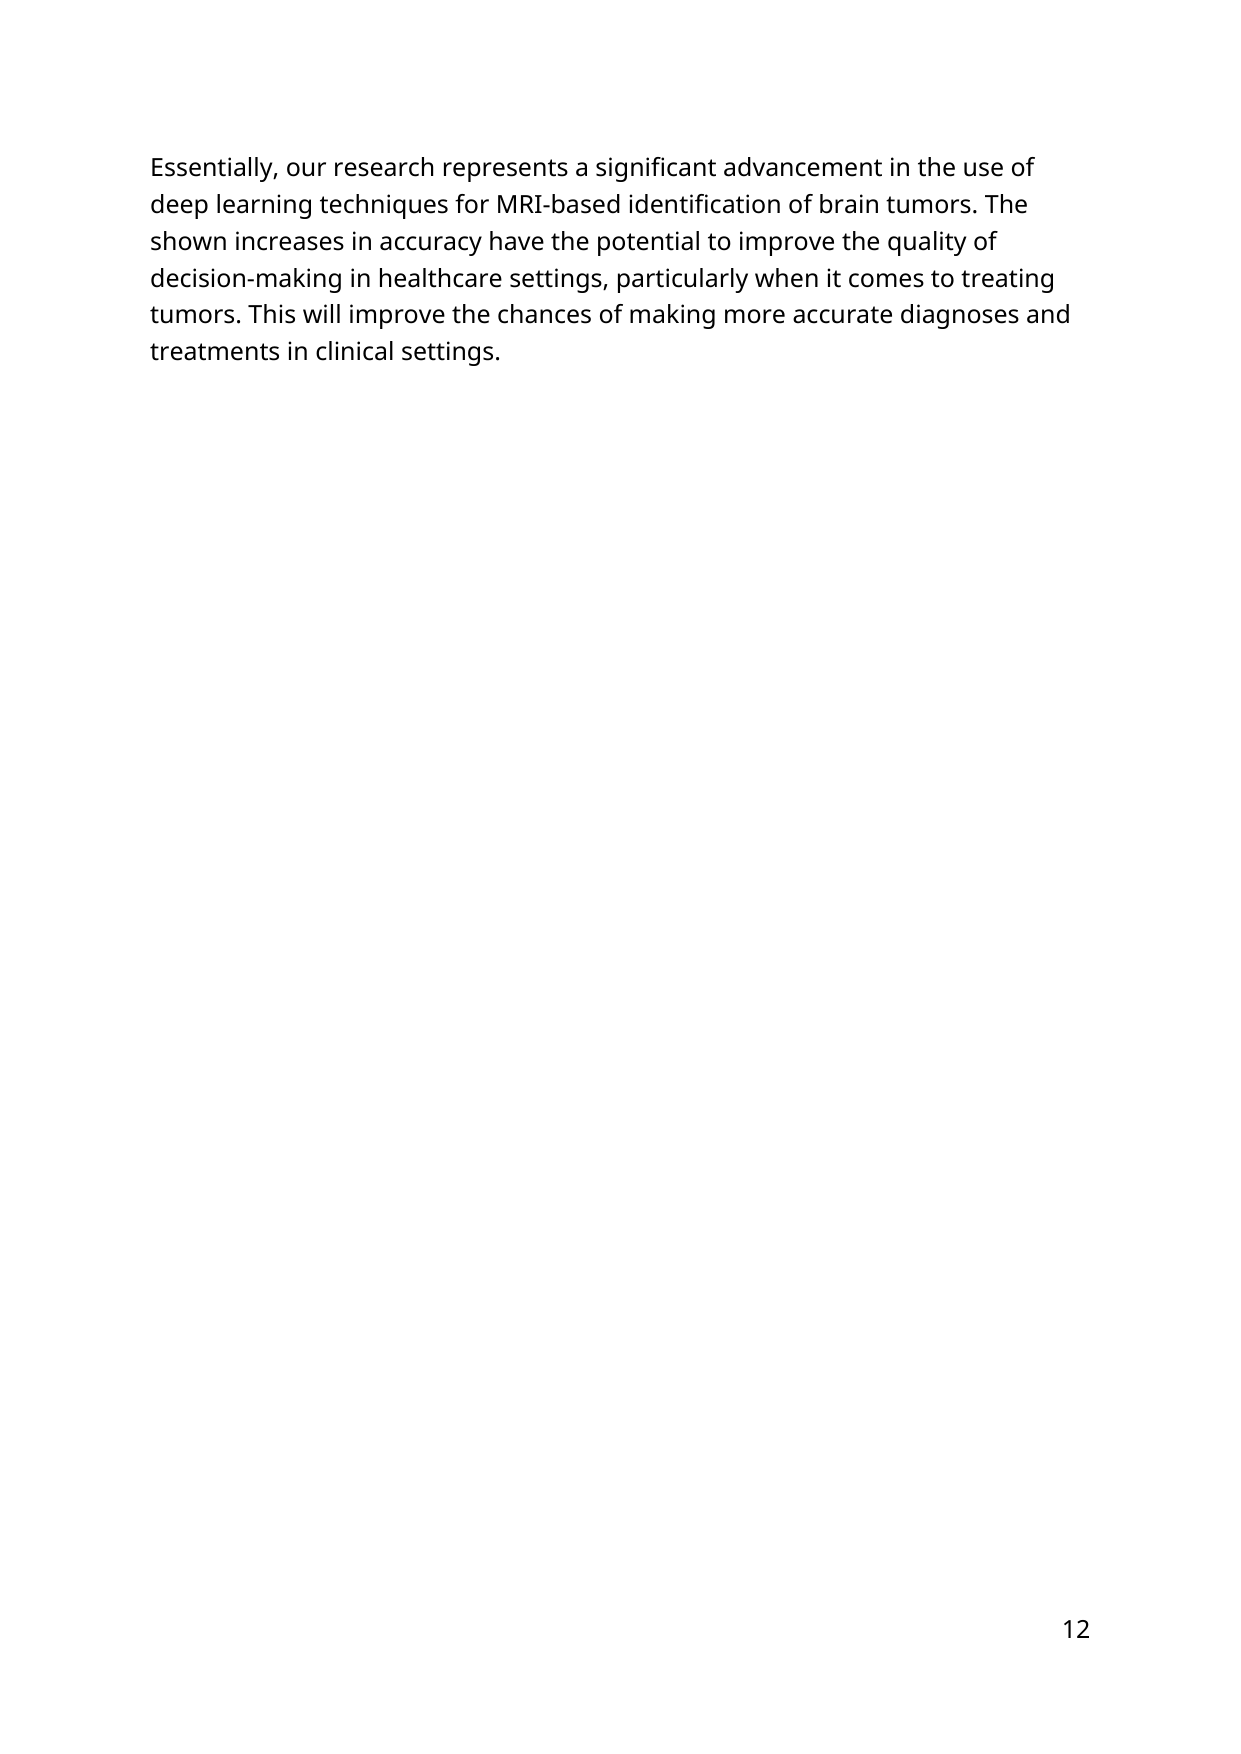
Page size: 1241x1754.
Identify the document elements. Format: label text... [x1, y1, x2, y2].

text Essentially, our research represents a significant advancement in the use of deep learning techniques for MRI-based identification of brain tumors. The shown increases in accuracy have the potential to improve the quality of decision-making in healthcare settings, particularly when it comes to treating tumors. This will improve the chances of making more accurate diagnoses and treatments in clinical settings. [150, 150, 1090, 368]
